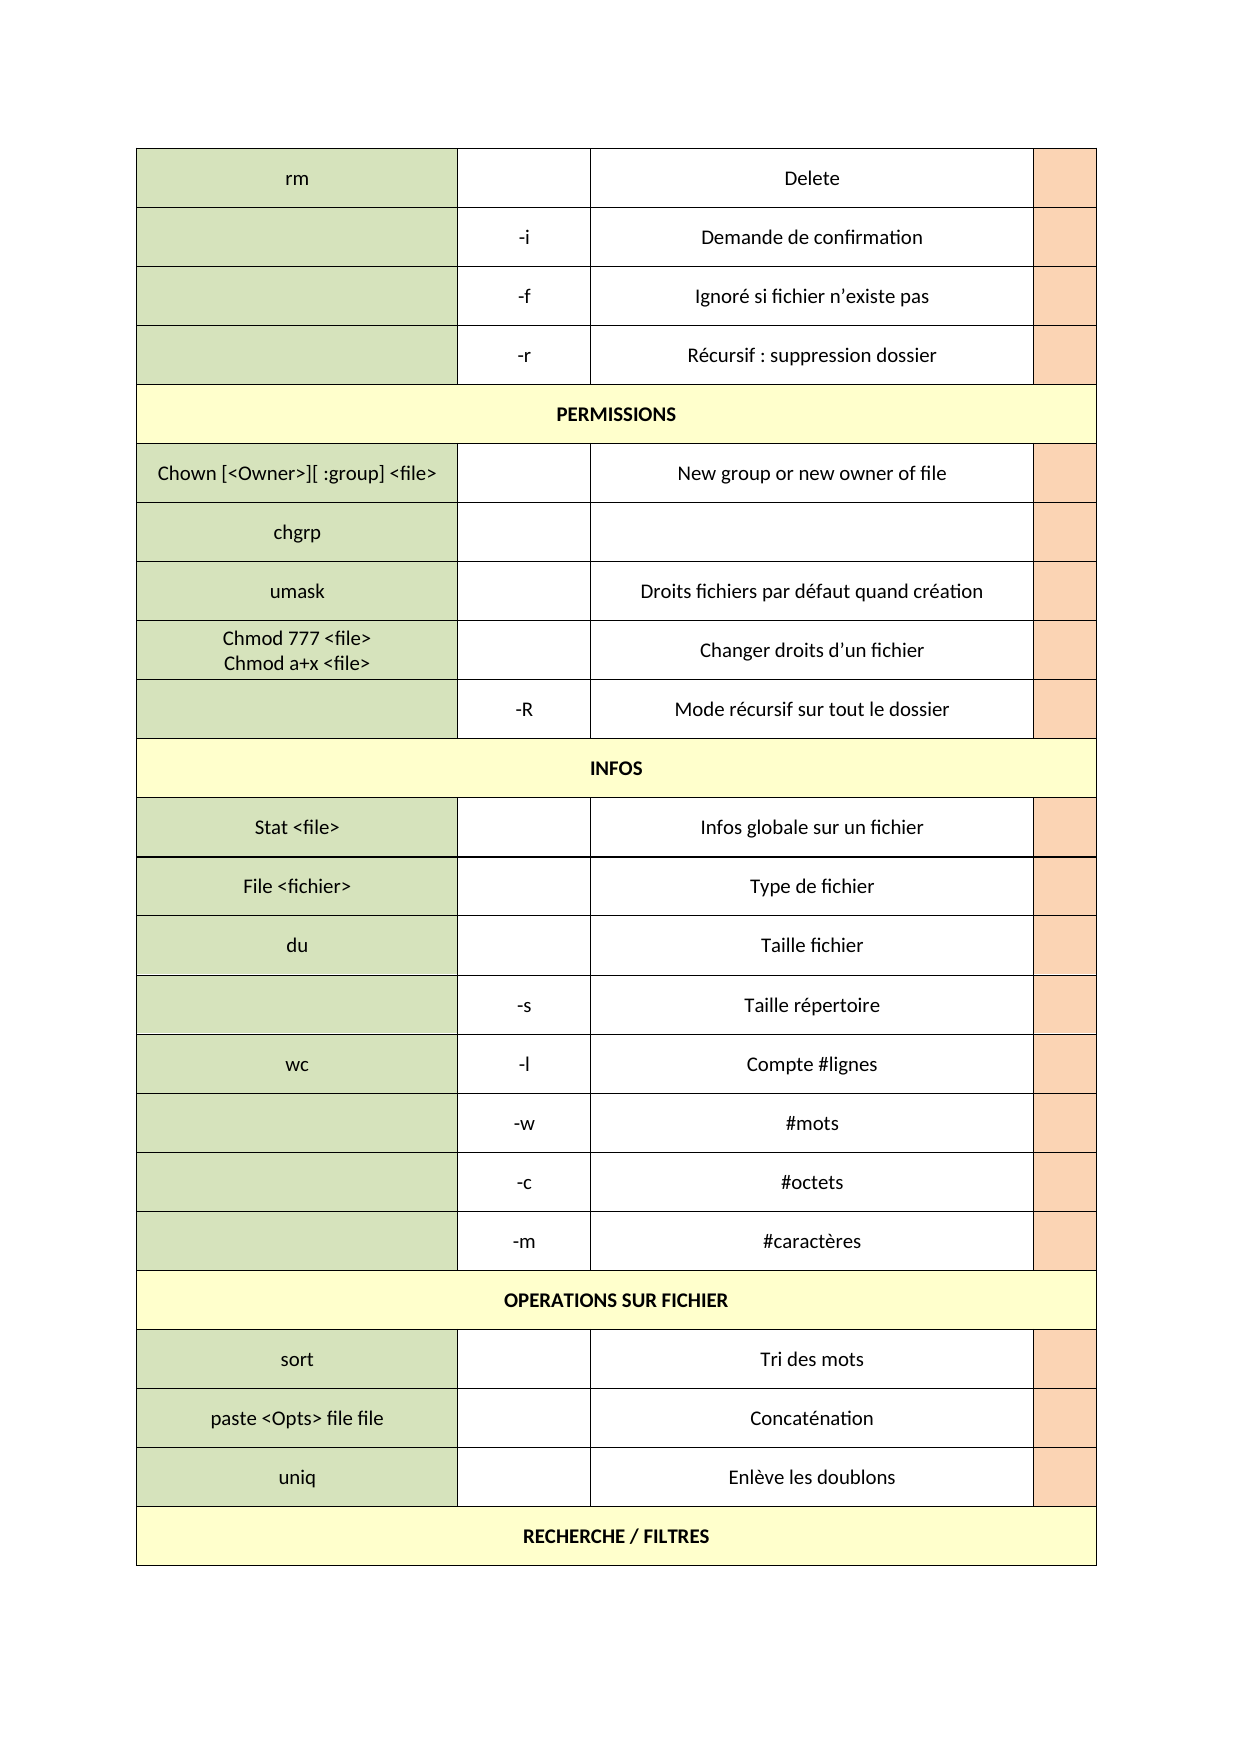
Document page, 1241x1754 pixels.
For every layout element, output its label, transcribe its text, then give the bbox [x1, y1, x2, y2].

table_cell -f [458, 267, 590, 325]
table_cell [1034, 976, 1096, 1033]
table_cell Type de fichier [591, 858, 1033, 915]
table_cell [1034, 326, 1096, 384]
table_cell -i [458, 208, 590, 266]
table_cell Infos globale sur un fichier [591, 798, 1033, 856]
table_cell #caractères [591, 1212, 1033, 1270]
table_cell [137, 976, 457, 1033]
table_cell [458, 621, 590, 679]
table_cell chgrp [137, 503, 457, 561]
table_cell [458, 1389, 590, 1447]
table_cell [1034, 858, 1096, 915]
table_cell du [137, 916, 457, 974]
table_cell [458, 503, 590, 561]
table_cell New group or new owner of file [591, 444, 1033, 502]
table_cell Chown [<Owner>][ :group] <file> [137, 444, 457, 502]
table_cell Enlève les doublons [591, 1448, 1033, 1506]
table_cell -s [458, 976, 590, 1033]
table_cell Droits fichiers par défaut quand création [591, 562, 1033, 620]
table_cell [137, 267, 457, 325]
table_cell File <fichier> [137, 858, 457, 915]
table_cell [458, 798, 590, 856]
table_cell [137, 326, 457, 384]
table_cell [1034, 1035, 1096, 1093]
table_cell -m [458, 1212, 590, 1270]
table_cell [1034, 503, 1096, 561]
table_cell [458, 1448, 590, 1506]
table_cell [137, 208, 457, 266]
table_cell [458, 562, 590, 620]
table_cell RECHERCHE / FILTRES [137, 1507, 1096, 1565]
table_cell [1034, 1330, 1096, 1388]
table_cell [458, 444, 590, 502]
table_cell [137, 1153, 457, 1211]
table_cell [591, 503, 1033, 561]
table_cell [1034, 444, 1096, 502]
table_cell PERMISSIONS [137, 385, 1096, 443]
table_cell [1034, 680, 1096, 738]
table_cell [1034, 1212, 1096, 1270]
table_cell [1034, 798, 1096, 856]
table_cell #mots [591, 1094, 1033, 1152]
table_cell uniq [137, 1448, 457, 1506]
table_cell [1034, 1094, 1096, 1152]
table_cell [137, 1094, 457, 1152]
table_cell Tri des mots [591, 1330, 1033, 1388]
table_cell #octets [591, 1153, 1033, 1211]
table_cell [458, 858, 590, 915]
table_cell [1034, 562, 1096, 620]
table_cell [1034, 1389, 1096, 1447]
table_cell [458, 916, 590, 974]
table_cell [1034, 1448, 1096, 1506]
table_cell [458, 149, 590, 207]
table_cell Compte #lignes [591, 1035, 1033, 1093]
table_cell INFOS [137, 739, 1096, 797]
table_cell [1034, 267, 1096, 325]
table_cell [137, 680, 457, 738]
table_cell [458, 1330, 590, 1388]
table_cell Stat <file> [137, 798, 457, 856]
table_cell [1034, 1153, 1096, 1211]
table_cell OPERATIONS SUR FICHIER [137, 1271, 1096, 1329]
table_cell Taille fichier [591, 916, 1033, 974]
table_cell [1034, 916, 1096, 974]
table_cell wc [137, 1035, 457, 1093]
table_cell -R [458, 680, 590, 738]
table_cell Concaténation [591, 1389, 1033, 1447]
table_cell [1034, 149, 1096, 207]
table_cell Changer droits d’un fichier [591, 621, 1033, 679]
table_cell -l [458, 1035, 590, 1093]
table_cell [1034, 208, 1096, 266]
table_cell Demande de confirmation [591, 208, 1033, 266]
table_cell Taille répertoire [591, 976, 1033, 1033]
table_cell -c [458, 1153, 590, 1211]
table_cell [1034, 621, 1096, 679]
table_cell Récursif : suppression dossier [591, 326, 1033, 384]
table_cell sort [137, 1330, 457, 1388]
table_cell Chmod 777 <file> Chmod a+x <file> [137, 621, 457, 679]
table_cell [137, 1212, 457, 1270]
table_cell umask [137, 562, 457, 620]
table_cell rm [137, 149, 457, 207]
table_cell Mode récursif sur tout le dossier [591, 680, 1033, 738]
table_cell Ignoré si fichier n’existe pas [591, 267, 1033, 325]
table_cell -r [458, 326, 590, 384]
table_cell paste <Opts> file file [137, 1389, 457, 1447]
table_cell -w [458, 1094, 590, 1152]
table_cell Delete [591, 149, 1033, 207]
